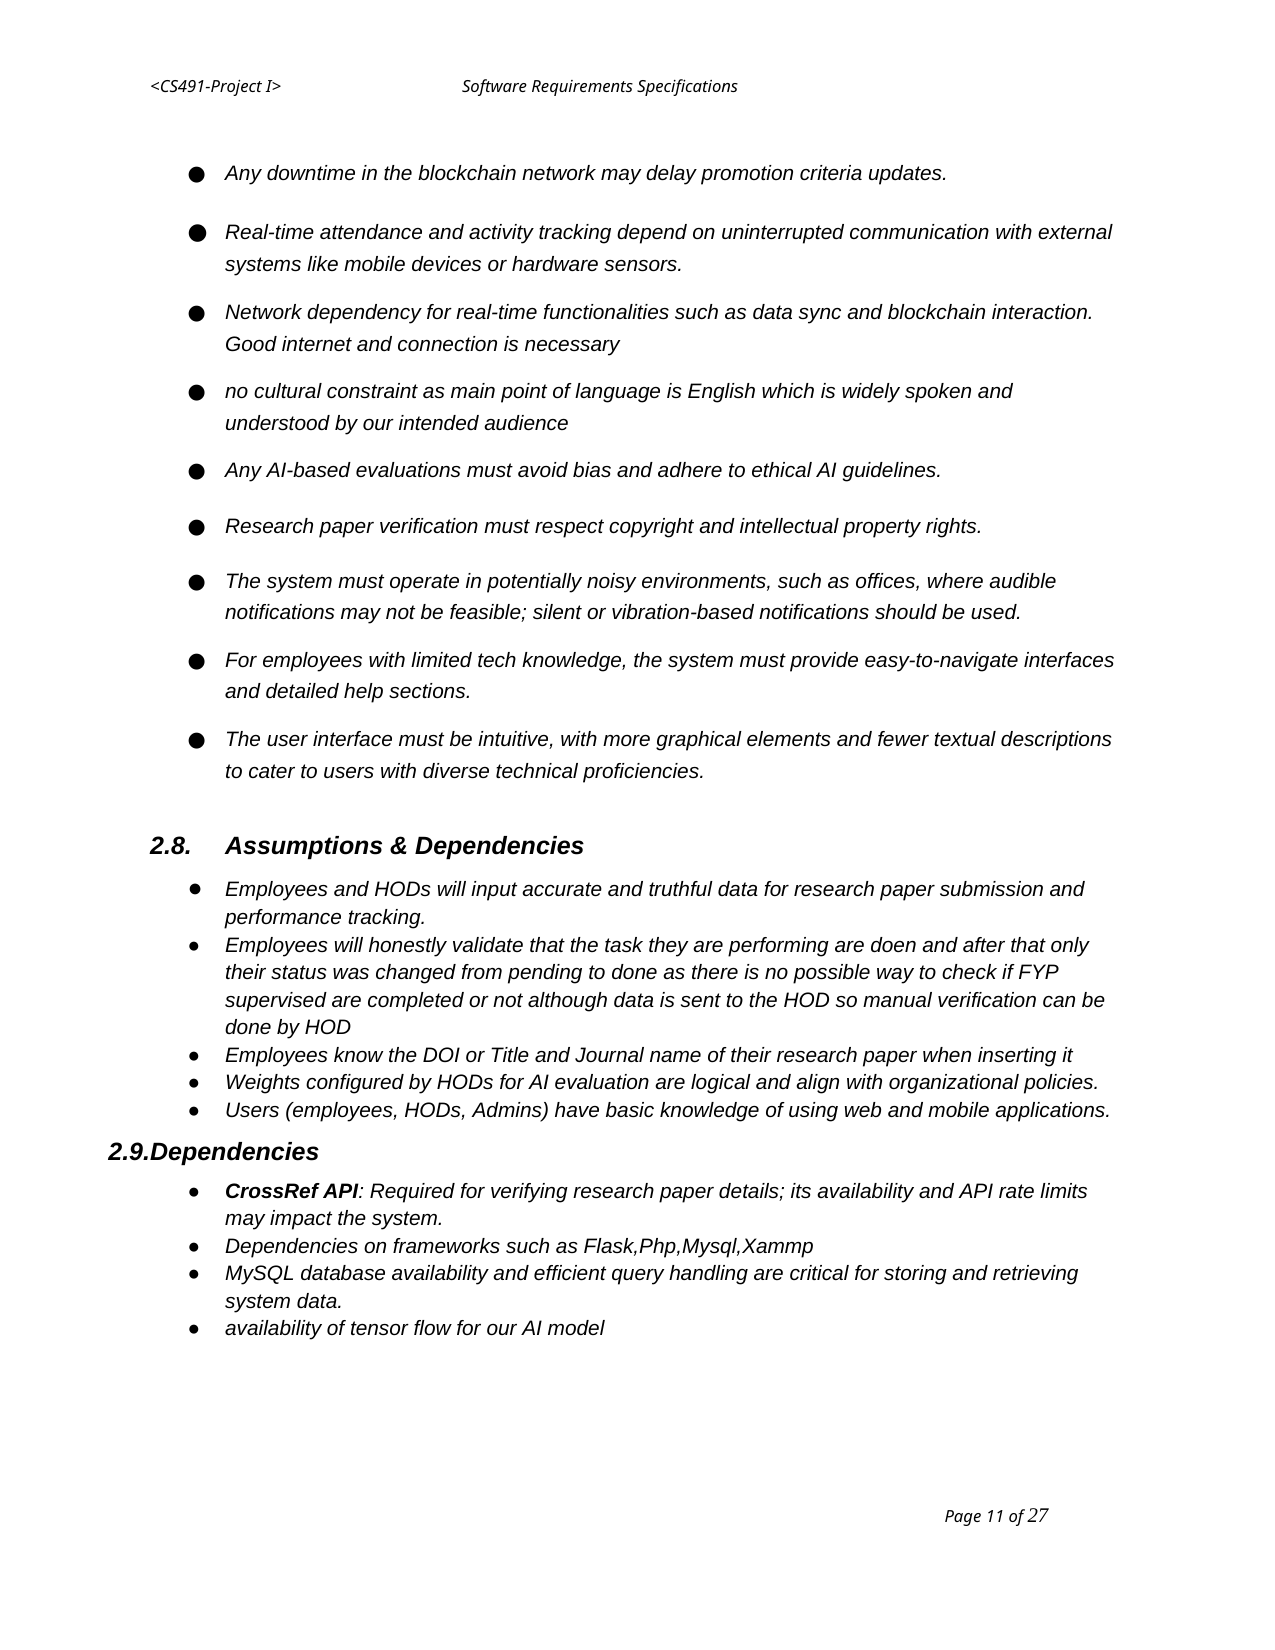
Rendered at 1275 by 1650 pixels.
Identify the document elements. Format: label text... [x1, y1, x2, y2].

list availability of tensor flow for our AI model [187, 1316, 1125, 1340]
list Employees and HODs will input accurate and truthful data for research paper submission and performance tracking. [187, 873, 1125, 929]
list The system must operate in potentially noisy environments, such as offices, where audible notifications may not be feasible; silent or vibration-based notifications should be used. [187, 557, 1125, 624]
list Users (employees, HODs, Admins) have basic knowledge of using web and mobile applications. [187, 1097, 1125, 1121]
list Dependencies on frameworks such as Flask,Php,Mysql,Xammp [187, 1234, 1125, 1258]
list Research paper verification must respect copyright and intellectual property rights. [187, 502, 1125, 545]
list MySQL database availability and efficient query handling are critical for storing and retrieving system data. [187, 1261, 1125, 1313]
list Employees know the DOI or Title and Journal name of their research paper when inserting it [187, 1042, 1125, 1066]
list Weights configured by HODs for AI evaluation are logical and align with organizational policies. [187, 1070, 1125, 1094]
list Employees will honestly validate that the task they are performing are doen and after that only their status was changed from pending to done as there is no possible way to check if FYP supervised are completed or not although data is sent to the HOD so manual verification can be done by HOD [187, 932, 1125, 1039]
list no cultural constraint as main point of language is English which is widely spoken and understood by our intended audience [187, 368, 1125, 434]
list Network dependency for real-time functionalities such as data sync and blockchain interaction. Good internet and connection is necessary [187, 289, 1125, 355]
list Real-time attendance and activity tracking depend on uninterrupted communication with external systems like mobile devices or hardware sensors. [187, 205, 1125, 276]
list For employees with limited tech knowledge, the system must provide easy-to-navigate interfaces and detailed help sections. [187, 637, 1125, 703]
list Any downtime in the blockchain network may delay promotion criteria updates. [187, 150, 1125, 193]
list CrossRef API: Required for verifying research paper details; its availability and API rate limits may impact the system. [187, 1179, 1125, 1230]
list Any AI-based evaluations must avoid bias and adhere to ethical AI guidelines. [187, 447, 1125, 490]
list The user interface must be intuitive, with more graphical elements and fewer textual descriptions to cater to users with diverse technical proficiencies. [187, 716, 1125, 782]
list Dependencies [108, 1137, 1125, 1166]
list Assumptions & Dependencies [150, 831, 1125, 860]
